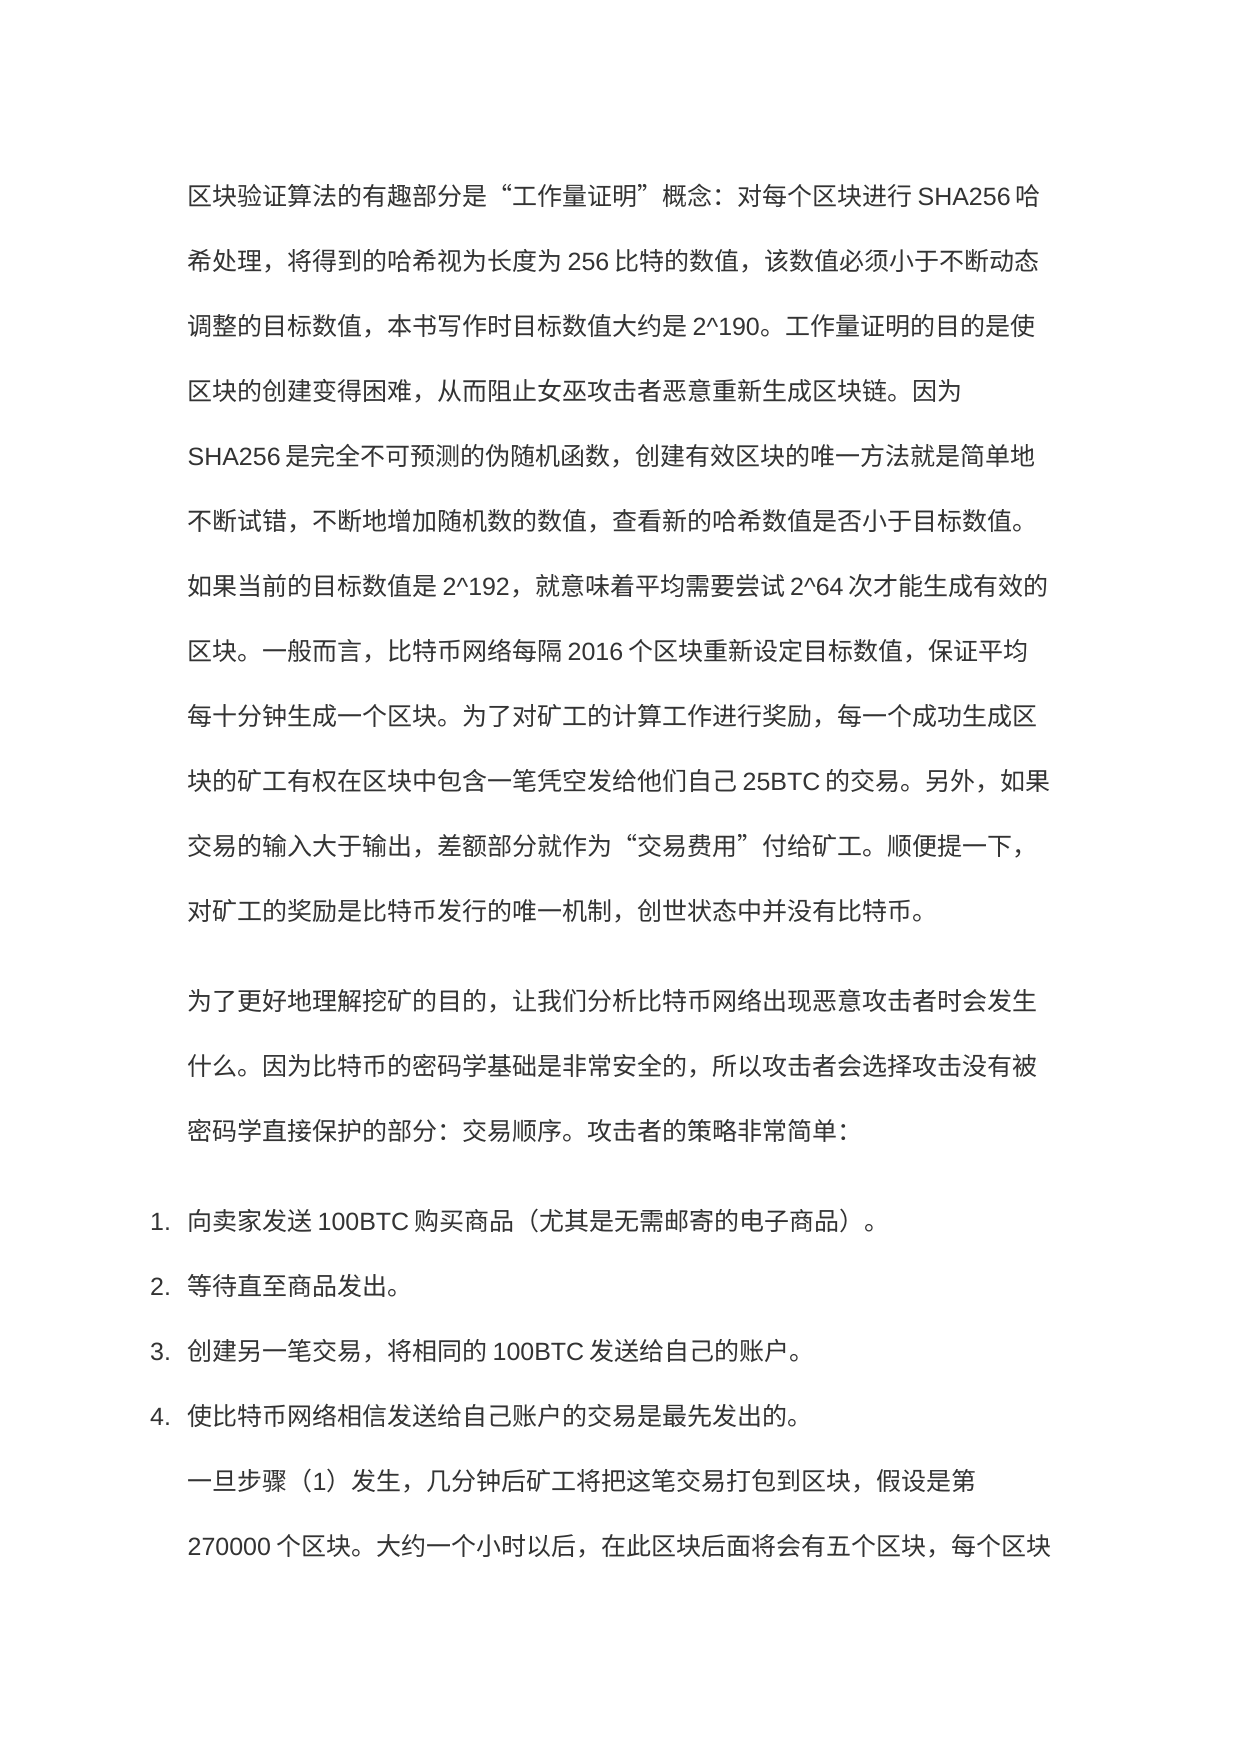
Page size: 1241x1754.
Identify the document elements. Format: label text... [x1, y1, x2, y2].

list 等待直至商品发出。 [150, 1252, 1053, 1317]
list 向卖家发送100BTC购买商品（尤其是无需邮寄的电子商品）。 [150, 1187, 1053, 1252]
list 使比特币网络相信发送给自己账户的交易是最先发出的。 [150, 1382, 1053, 1447]
text 区块验证算法的有趣部分是“工作量证明”概念：对每个区块进行SHA256哈希处理，将得到的哈希视为长度为256比特的数值，该数值必须小于不断动态调整的目标数值，本书写作时目标数值大约是2^190。工作量证明的目的是使区块的创建变得困难，从而阻止女巫攻击者恶意重新生成区块链。因为SHA256是完全不可预测的伪随机函数，创建有效区块的唯一方法就是简单地不断试错，不断地增加随机数的数值，查看新的哈希数值是否小于目标数值。如果当前的目标数值是2^192，就意味着平均需要尝试2^64次才能生成有效的区块。一般而言，比特币网络每隔2016个区块重新设定目标数值，保证平均每十分钟生成一个区块。为了对矿工的计算工作进行奖励，每一个成功生成区块的矿工有权在区块中包含一笔凭空发给他们自己25BTC的交易。另外，如果交易的输入大于输出，差额部分就作为“交易费用”付给矿工。顺便提一下，对矿工的奖励是比特币发行的唯一机制，创世状态中并没有比特币。 [187, 162, 1053, 942]
text 为了更好地理解挖矿的目的，让我们分析比特币网络出现恶意攻击者时会发生什么。因为比特币的密码学基础是非常安全的，所以攻击者会选择攻击没有被密码学直接保护的部分：交易顺序。攻击者的策略非常简单： [187, 967, 1053, 1162]
list 创建另一笔交易，将相同的100BTC发送给自己的账户。 [150, 1317, 1053, 1382]
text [187, 1447, 1053, 1577]
